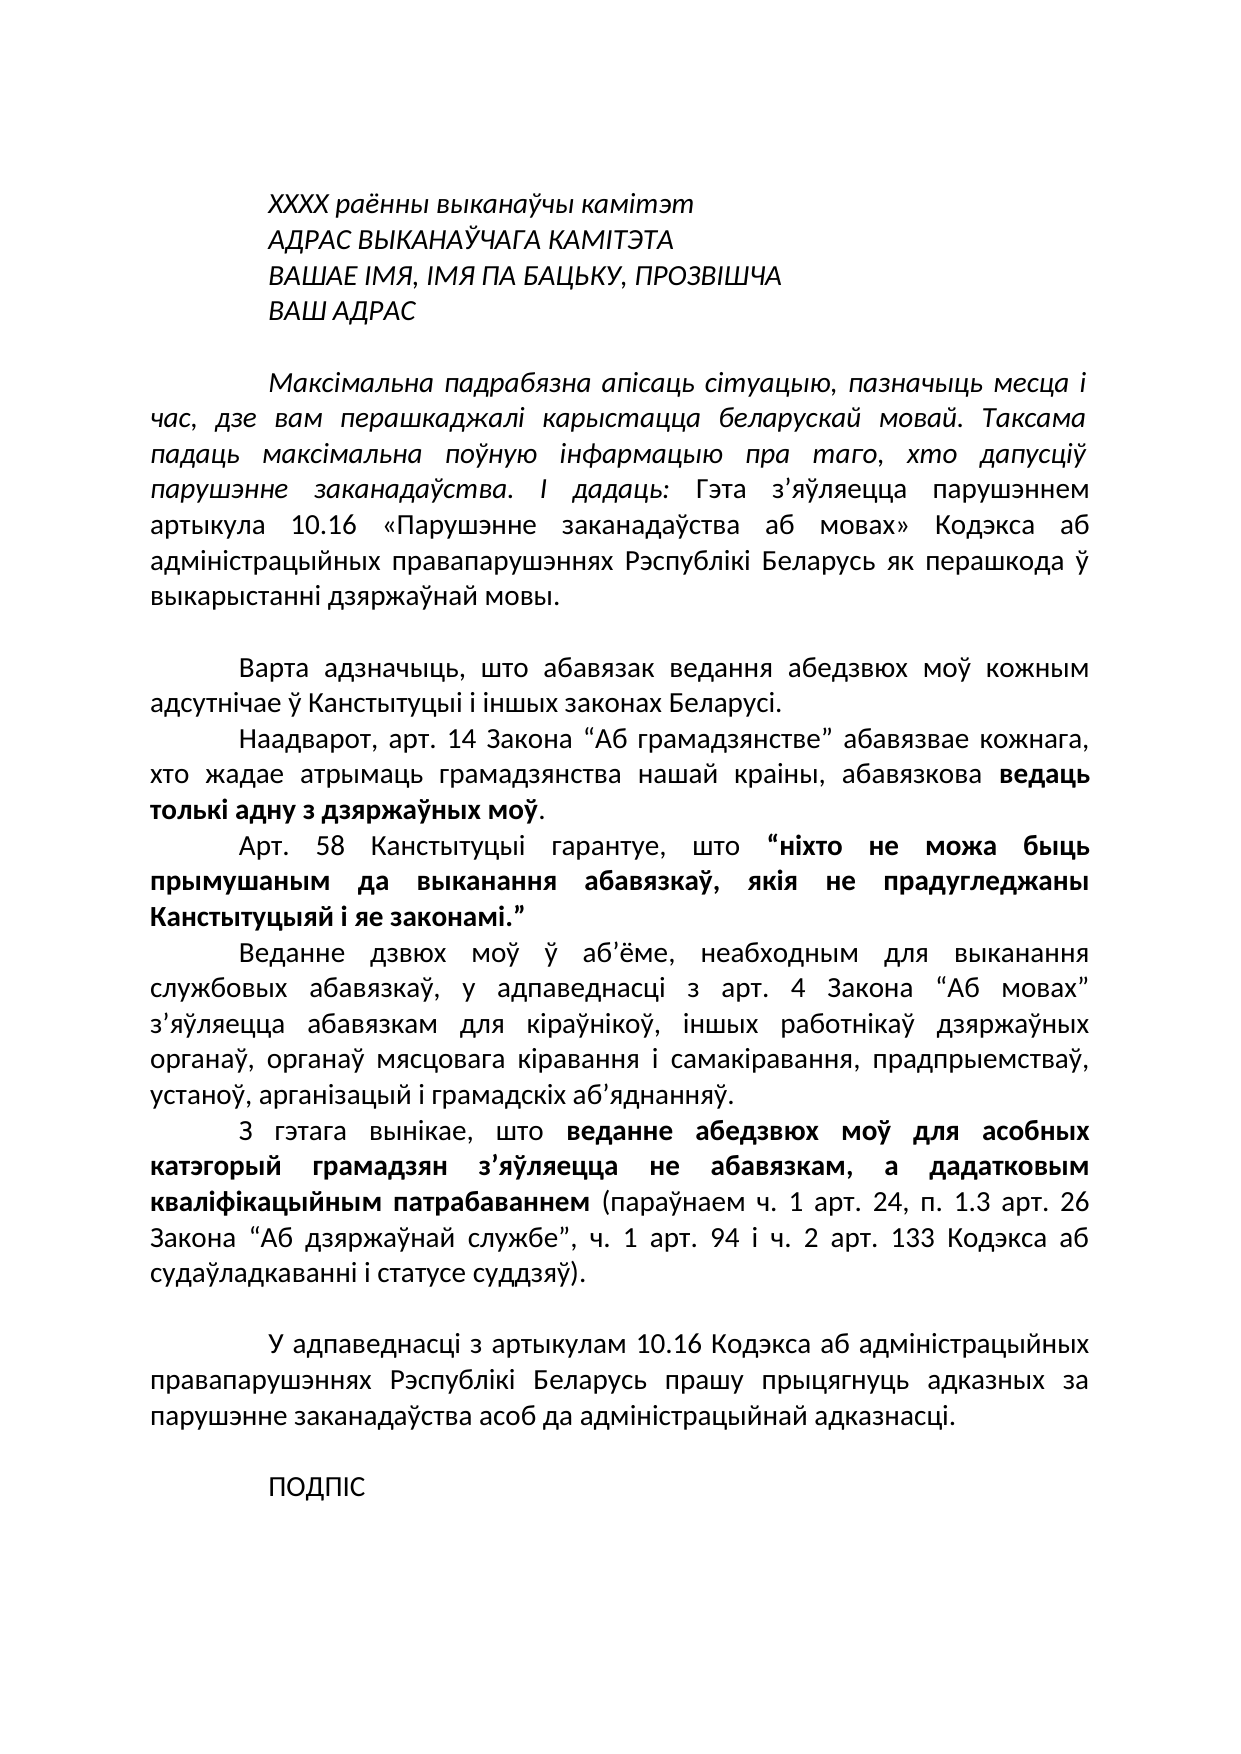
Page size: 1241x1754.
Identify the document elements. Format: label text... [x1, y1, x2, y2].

text ПОДПІС [150, 1468, 1090, 1504]
text З гэтага вынікае, што веданне абедзвюх моў для асобных катэгорый грамадзян з’яўляецца не абавязкам, а дадатковым кваліфікацыйным патрабаваннем (параўнаем ч. 1 арт. 24, п. 1.3 арт. 26 Закона “Аб дзяржаўнай службе”, ч. 1 арт. 94 і ч. 2 арт. 133 Кодэкса аб судаўладкаванні і статусе суддзяў). [150, 1112, 1090, 1290]
text АДРАС ВЫКАНАЎЧАГА КАМІТЭТА [150, 221, 1090, 257]
text ВАШАЕ ІМЯ, ІМЯ ПА БАЦЬКУ, ПРОЗВІШЧА [150, 257, 1090, 292]
text Наадварот, арт. 14 Закона “Аб грамадзянстве” абавязвае кожнага, хто жадае атрымаць грамадзянства нашай краіны, абавязкова ведаць толькі адну з дзяржаўных моў. [150, 720, 1090, 827]
text Арт. 58 Канстытуцыі гарантуе, што “ніхто не можа быць прымушаным да выканання абавязкаў, якія не прадугледжаны Канстытуцыяй і яе законамі.” [150, 827, 1090, 934]
text Максімальна падрабязна апісаць сітуацыю, пазначыць месца і час, дзе вам перашкаджалі карыстацца беларускай мовай. Таксама падаць максімальна поўную інфармацыю пра таго, хто дапусціў парушэнне заканадаўства. І дадаць: Гэта з’яўляецца парушэннем артыкула 10.16 «Парушэнне заканадаўства аб мовах» Кодэкса аб адміністрацыйных правапарушэннях Рэспублікі Беларусь як перашкода ў выкарыстанні дзяржаўнай мовы. [150, 364, 1090, 613]
text ХХХХ раённы выканаўчы камітэт [150, 186, 1090, 221]
text Веданне дзвюх моў ў аб’ёме, неабходным для выканання службовых абавязкаў, у адпаведнасці з арт. 4 Закона “Аб мовах” з’яўляецца абавязкам для кіраўнікоў, іншых работнікаў дзяржаўных органаў, органаў мясцовага кіравання і самакіравання, прадпрыемстваў, устаноў, арганізацый і грамадскіх аб’яднанняў. [150, 934, 1090, 1112]
text Варта адзначыць, што абавязак ведання абедзвюх моў кожным адсутнічае ў Канстытуцыі і іншых законах Беларусі. [150, 649, 1090, 720]
text У адпаведнасці з артыкулам 10.16 Кодэкса аб адміністрацыйных правапарушэннях Рэспублікі Беларусь прашу прыцягнуць адказных за парушэнне заканадаўства асоб да адміністрацыйнай адказнасці. [150, 1326, 1090, 1432]
text ВАШ АДРАС [150, 292, 1090, 328]
